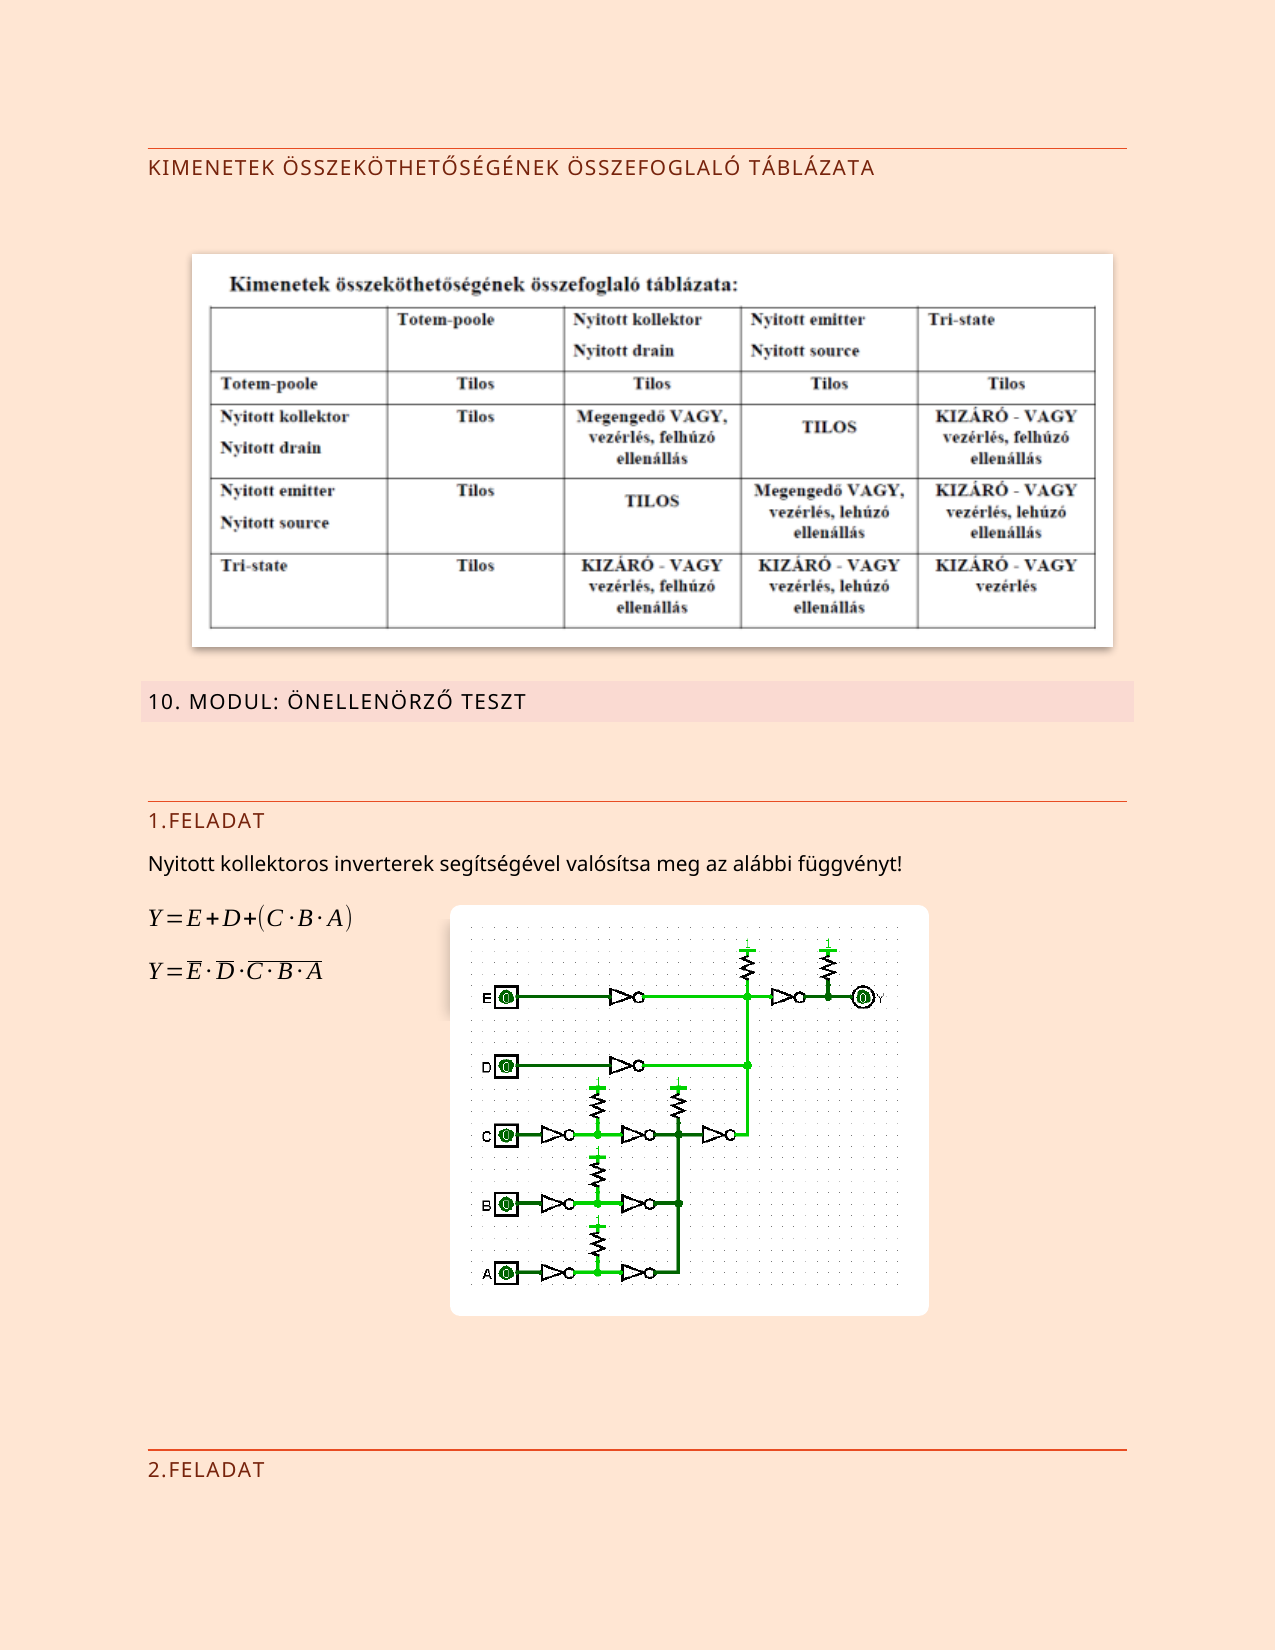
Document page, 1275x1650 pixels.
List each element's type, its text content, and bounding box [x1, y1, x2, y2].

picture [471, 926, 908, 1295]
subtitle 10. MODUL: önellenörző teszt [148, 688, 1127, 716]
subtitle Kimenetek összeköthetőségének összefoglaló táblázata [148, 149, 1127, 182]
text Nyitott kollektoros inverterek segítségével valósítsa meg az alábbi függvényt! [148, 849, 1127, 878]
picture [207, 269, 1098, 632]
subtitle 1.FELADAT [148, 802, 1127, 835]
subtitle 2.FELADAT [148, 1451, 1127, 1483]
